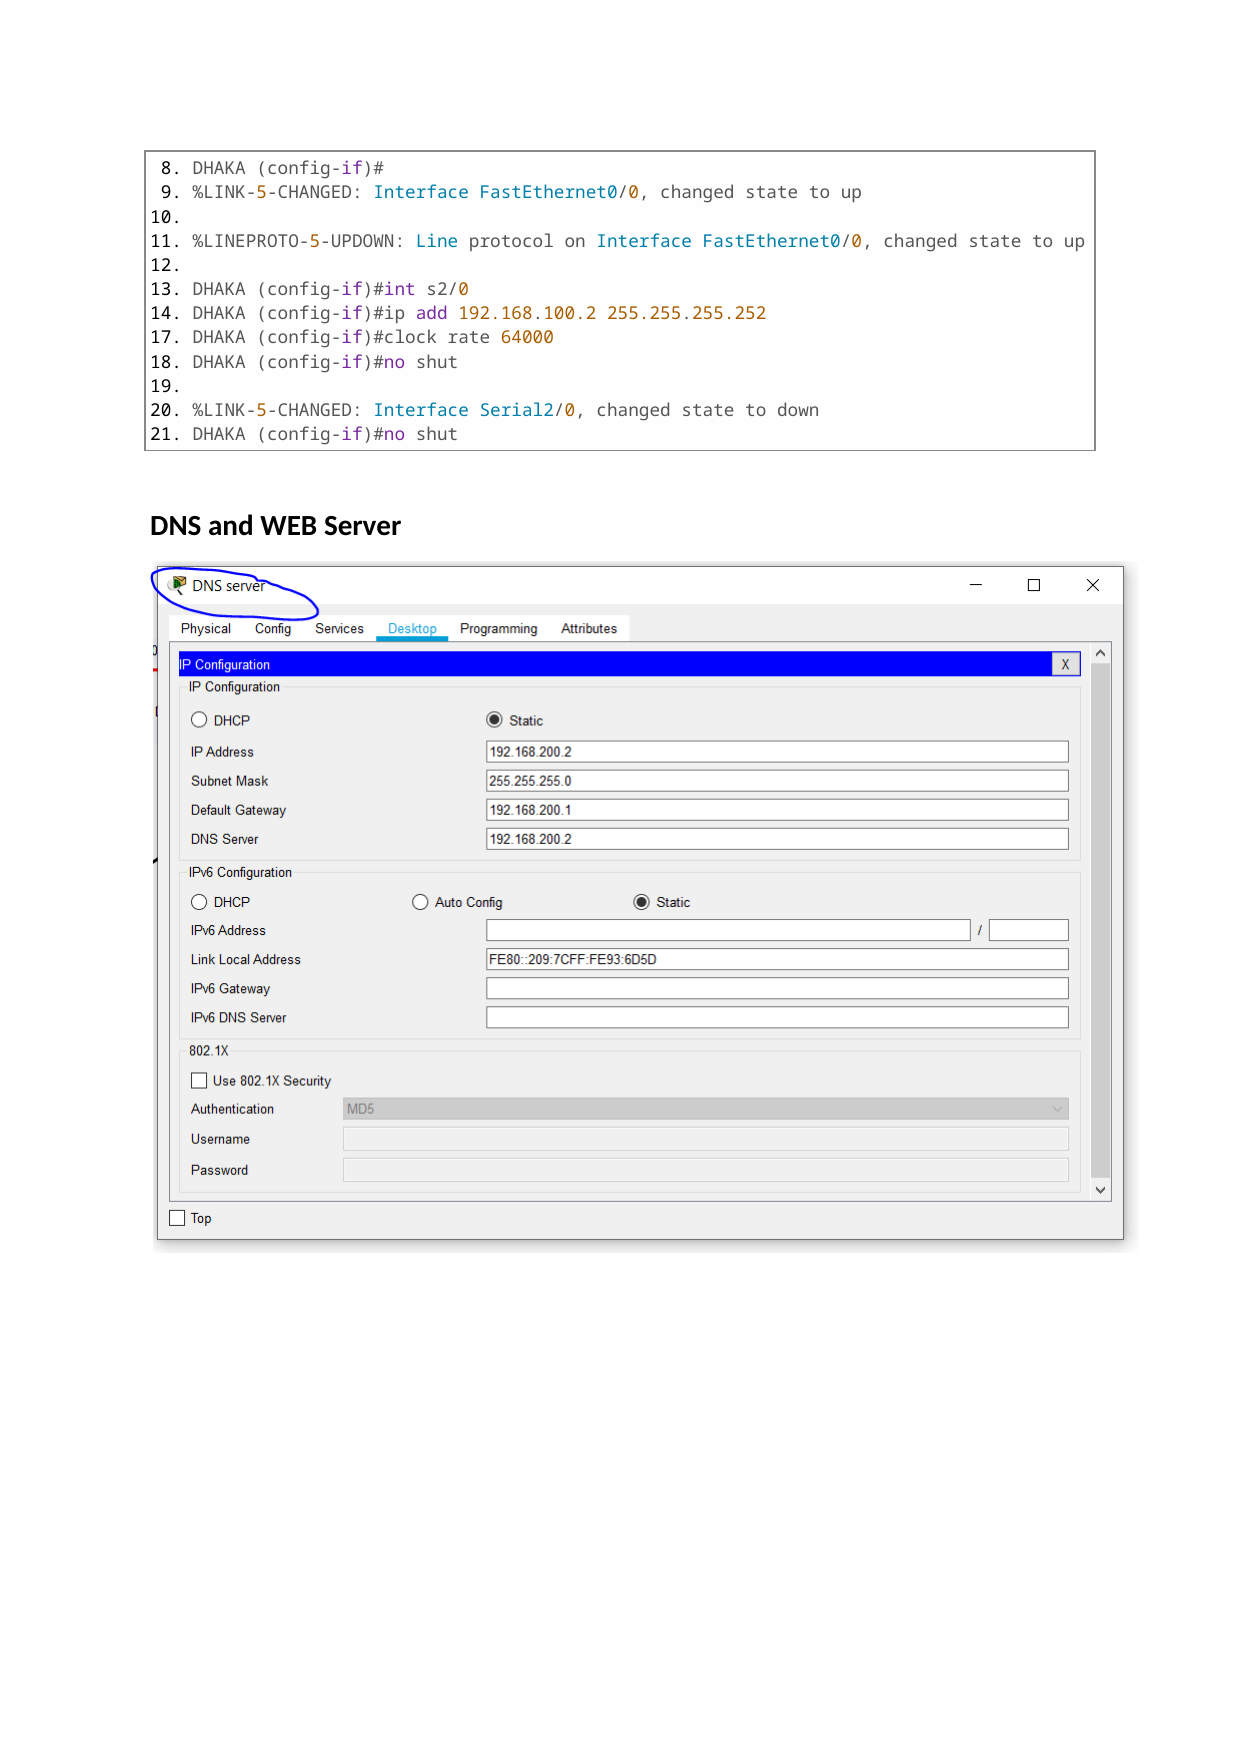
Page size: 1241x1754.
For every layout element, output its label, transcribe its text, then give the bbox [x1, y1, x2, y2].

text 21. DHAKA (config-if)#no shut [146, 416, 1094, 450]
text 9. %LINK-5-CHANGED: Interface FastEthernet0/0, changed state to up [150, 180, 1090, 204]
text 14. DHAKA (config-if)#ip add 192.168.100.2 255.255.255.252 [150, 301, 1090, 325]
text 18. DHAKA (config-if)#no shut [150, 349, 1090, 373]
text 8. DHAKA (config-if)# [146, 152, 1094, 180]
picture [150, 561, 1139, 1253]
text 10. [150, 204, 1090, 228]
text 17. DHAKA (config-if)#clock rate 64000 [150, 325, 1090, 349]
text 11. %LINEPROTO-5-UPDOWN: Line protocol on Interface FastEthernet0/0, changed state to up [150, 228, 1090, 252]
text 19. [150, 373, 1090, 397]
text 20. %LINK-5-CHANGED: Interface Serial2/0, changed state to down [150, 397, 1090, 416]
text DNS and WEB Server [150, 507, 1090, 542]
text 12. [150, 252, 1090, 277]
text 13. DHAKA (config-if)#int s2/0 [150, 277, 1090, 301]
